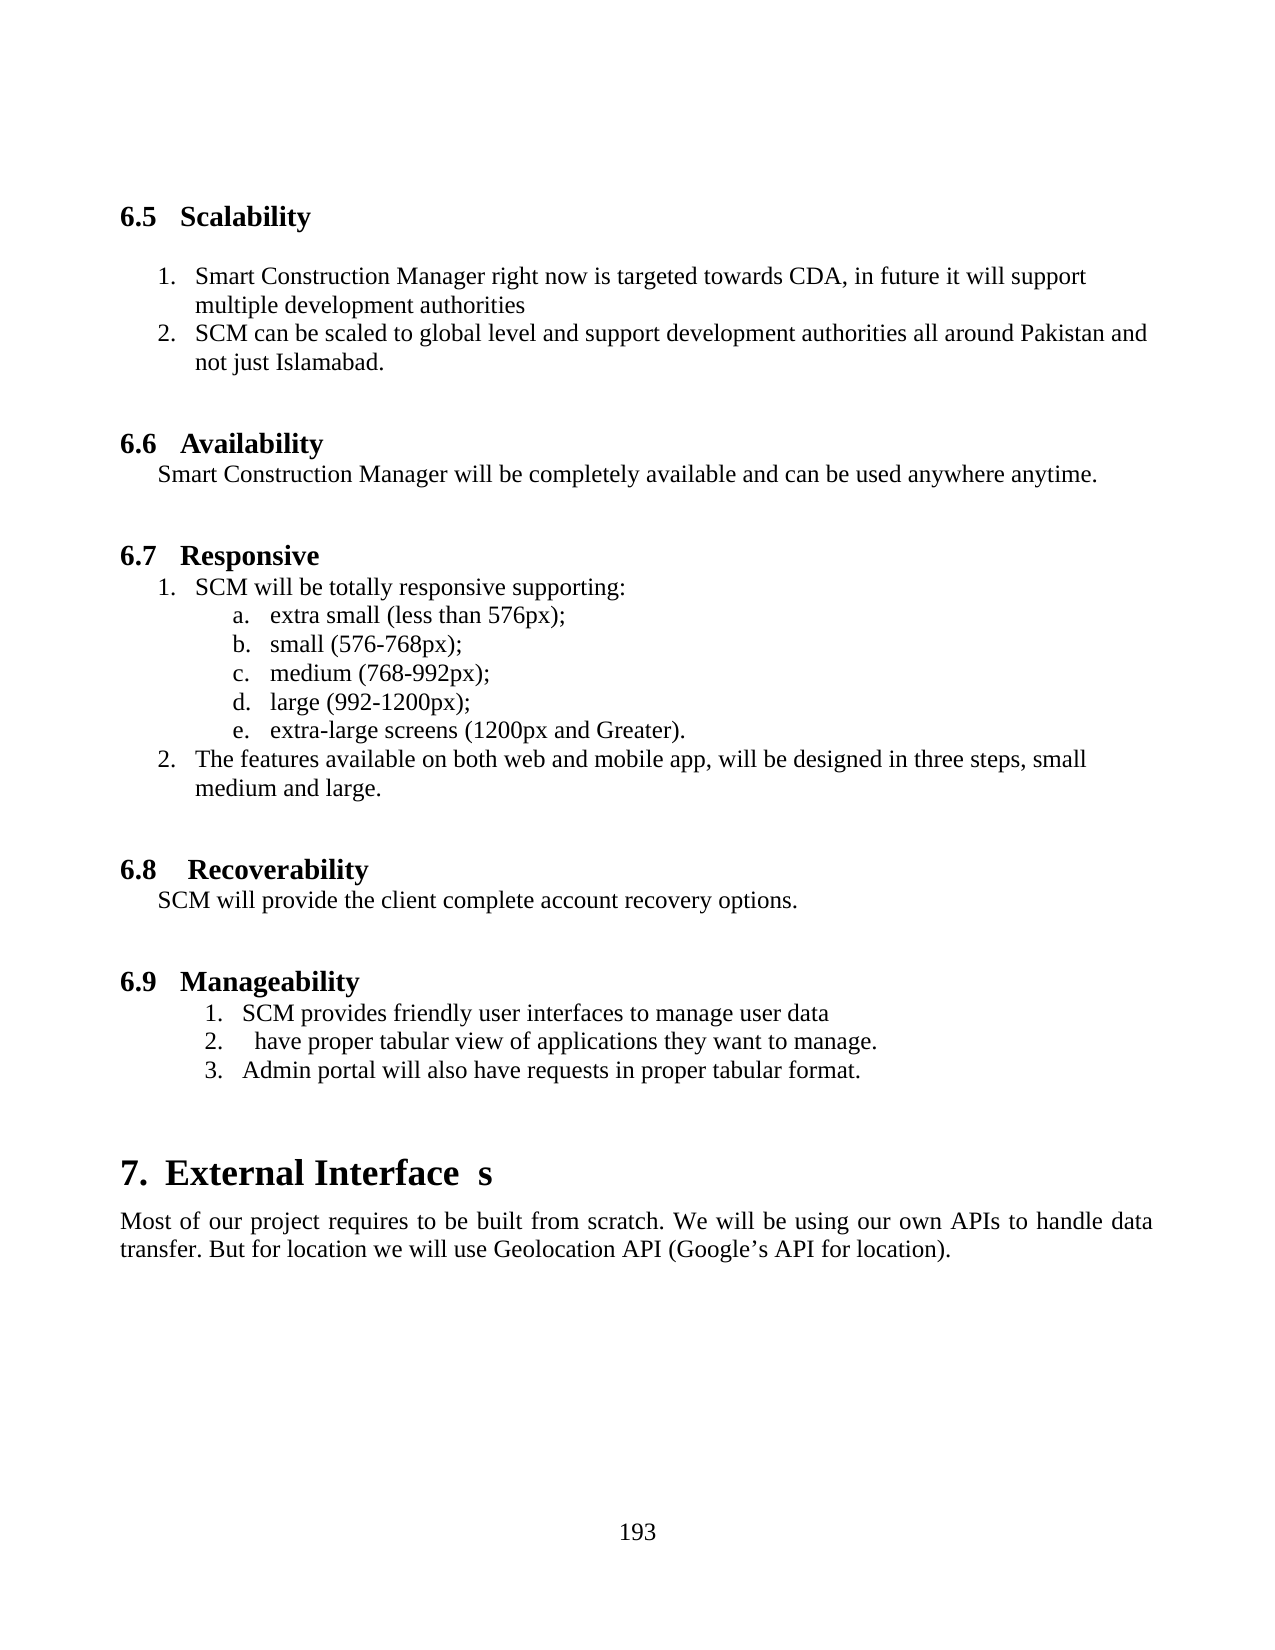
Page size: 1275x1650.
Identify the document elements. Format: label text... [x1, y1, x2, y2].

subtitle Scalability [120, 199, 1155, 232]
subtitle Responsive [120, 538, 1155, 572]
subtitle Manageability [120, 964, 1155, 998]
list medium (768-992px); [232, 658, 1155, 687]
list Admin portal will also have requests in proper tabular format. [204, 1055, 1155, 1084]
list small (576-768px); [232, 629, 1155, 658]
list extra-large screens (1200px and Greater). [232, 716, 1155, 744]
text Smart Construction Manager will be completely available and can be used anywhere anytime. [157, 459, 1155, 488]
list large (992-1200px); [232, 687, 1155, 716]
list extra small (less than 576px); [232, 601, 1155, 629]
text SCM will provide the client complete account recovery options. [157, 885, 1155, 914]
subtitle Recoverability [120, 852, 1155, 885]
list SCM will be totally responsive supporting: [157, 572, 1155, 601]
list have proper tabular view of applications they want to manage. [204, 1026, 1155, 1055]
text Most of our project requires to be built from scratch. We will be using our own APIs to handle data transfer. But for location we will use Geolocation API (Google’s API for location). [120, 1206, 1155, 1263]
list SCM provides friendly user interfaces to manage user data [204, 998, 1155, 1026]
list Smart Construction Manager right now is targeted towards CDA, in future it will support multiple development authorities [157, 261, 1155, 318]
subtitle Availability [120, 426, 1155, 459]
subtitle External Interface s [120, 1150, 1155, 1193]
list SCM can be scaled to global level and support development authorities all around Pakistan and not just Islamabad. [157, 318, 1155, 376]
list The features available on both web and mobile app, will be designed in three steps, small medium and large. [157, 744, 1155, 802]
